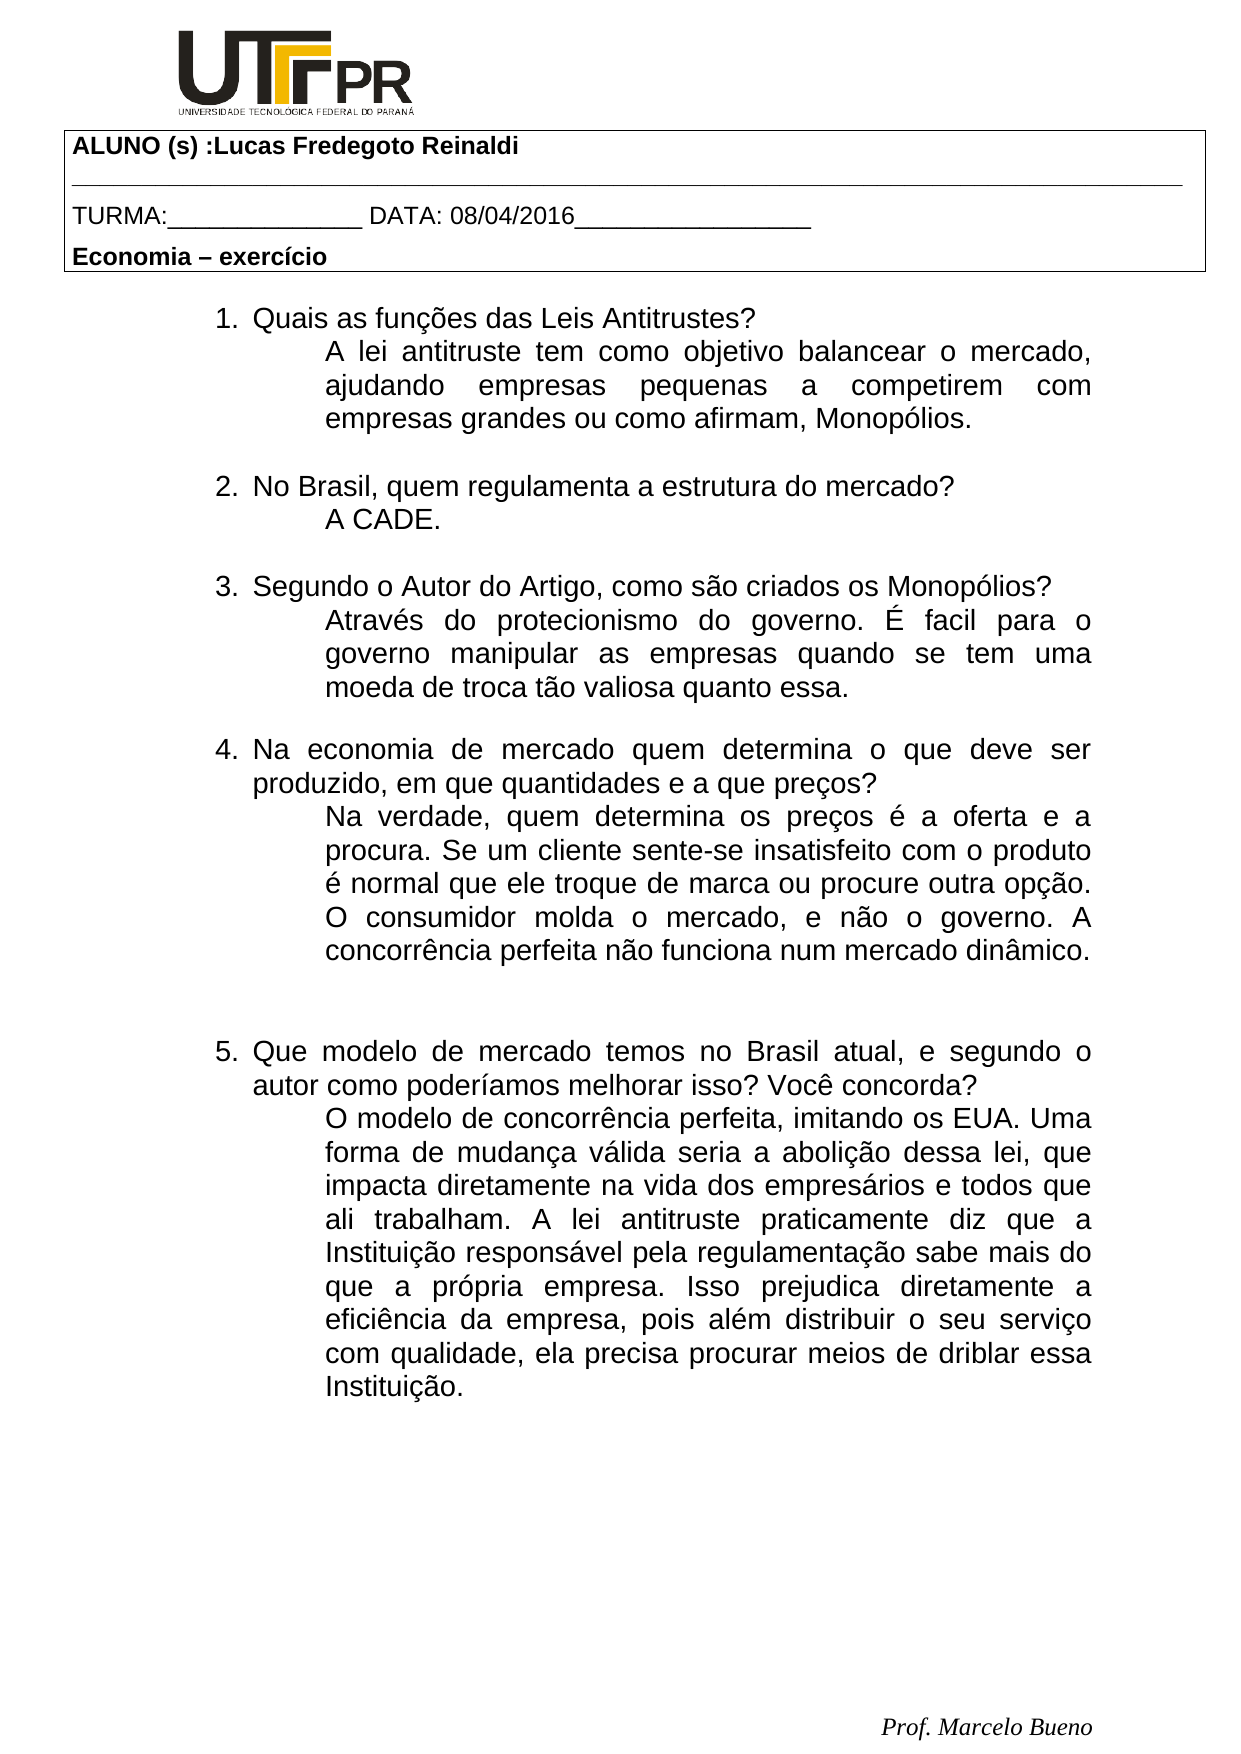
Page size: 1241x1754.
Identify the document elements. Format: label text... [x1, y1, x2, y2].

list Que modelo de mercado temos no Brasil atual, e segundo o autor como poderíamos melhorar isso? Você concorda? [215, 1034, 1093, 1101]
table_header ALUNO (s) :Lucas Fredegoto Reinaldi ________________________________________________________________________________ [65, 131, 1205, 188]
table_cell Economia – exercício [65, 230, 1205, 271]
list Através do protecionismo do governo. É facil para o governo manipular as empresas quando se tem uma moeda de troca tão valiosa quanto essa. [325, 603, 1093, 703]
table_cell TURMA:______________ DATA: 08/04/2016_________________ [65, 189, 1205, 230]
list Quais as funções das Leis Antitrustes? [215, 301, 1093, 334]
list Na verdade, quem determina os preços é a oferta e a procura. Se um cliente sente-se insatisfeito com o produto é normal que ele troque de marca ou procure outra opção. O consumidor molda o mercado, e não o governo. A concorrência perfeita não funciona num mercado dinâmico. [325, 799, 1093, 967]
list A CADE. [325, 502, 1093, 536]
list Segundo o Autor do Artigo, como são criados os Monopólios? [215, 569, 1093, 603]
list No Brasil, quem regulamenta a estrutura do mercado? [215, 469, 1093, 502]
list A lei antitruste tem como objetivo balancear o mercado, ajudando empresas pequenas a competirem com empresas grandes ou como afirmam, Monopólios. [325, 334, 1093, 435]
list O modelo de concorrência perfeita, imitando os EUA. Uma forma de mudança válida seria a abolição dessa lei, que impacta diretamente na vida dos empresários e todos que ali trabalham. A lei antitruste praticamente diz que a Instituição responsável pela regulamentação sabe mais do que a própria empresa. Isso prejudica diretamente a eficiência da empresa, pois além distribuir o seu serviço com qualidade, ela precisa procurar meios de driblar essa Instituição. [325, 1101, 1093, 1403]
list Na economia de mercado quem determina o que deve ser produzido, em que quantidades e a que preços? [215, 732, 1093, 799]
